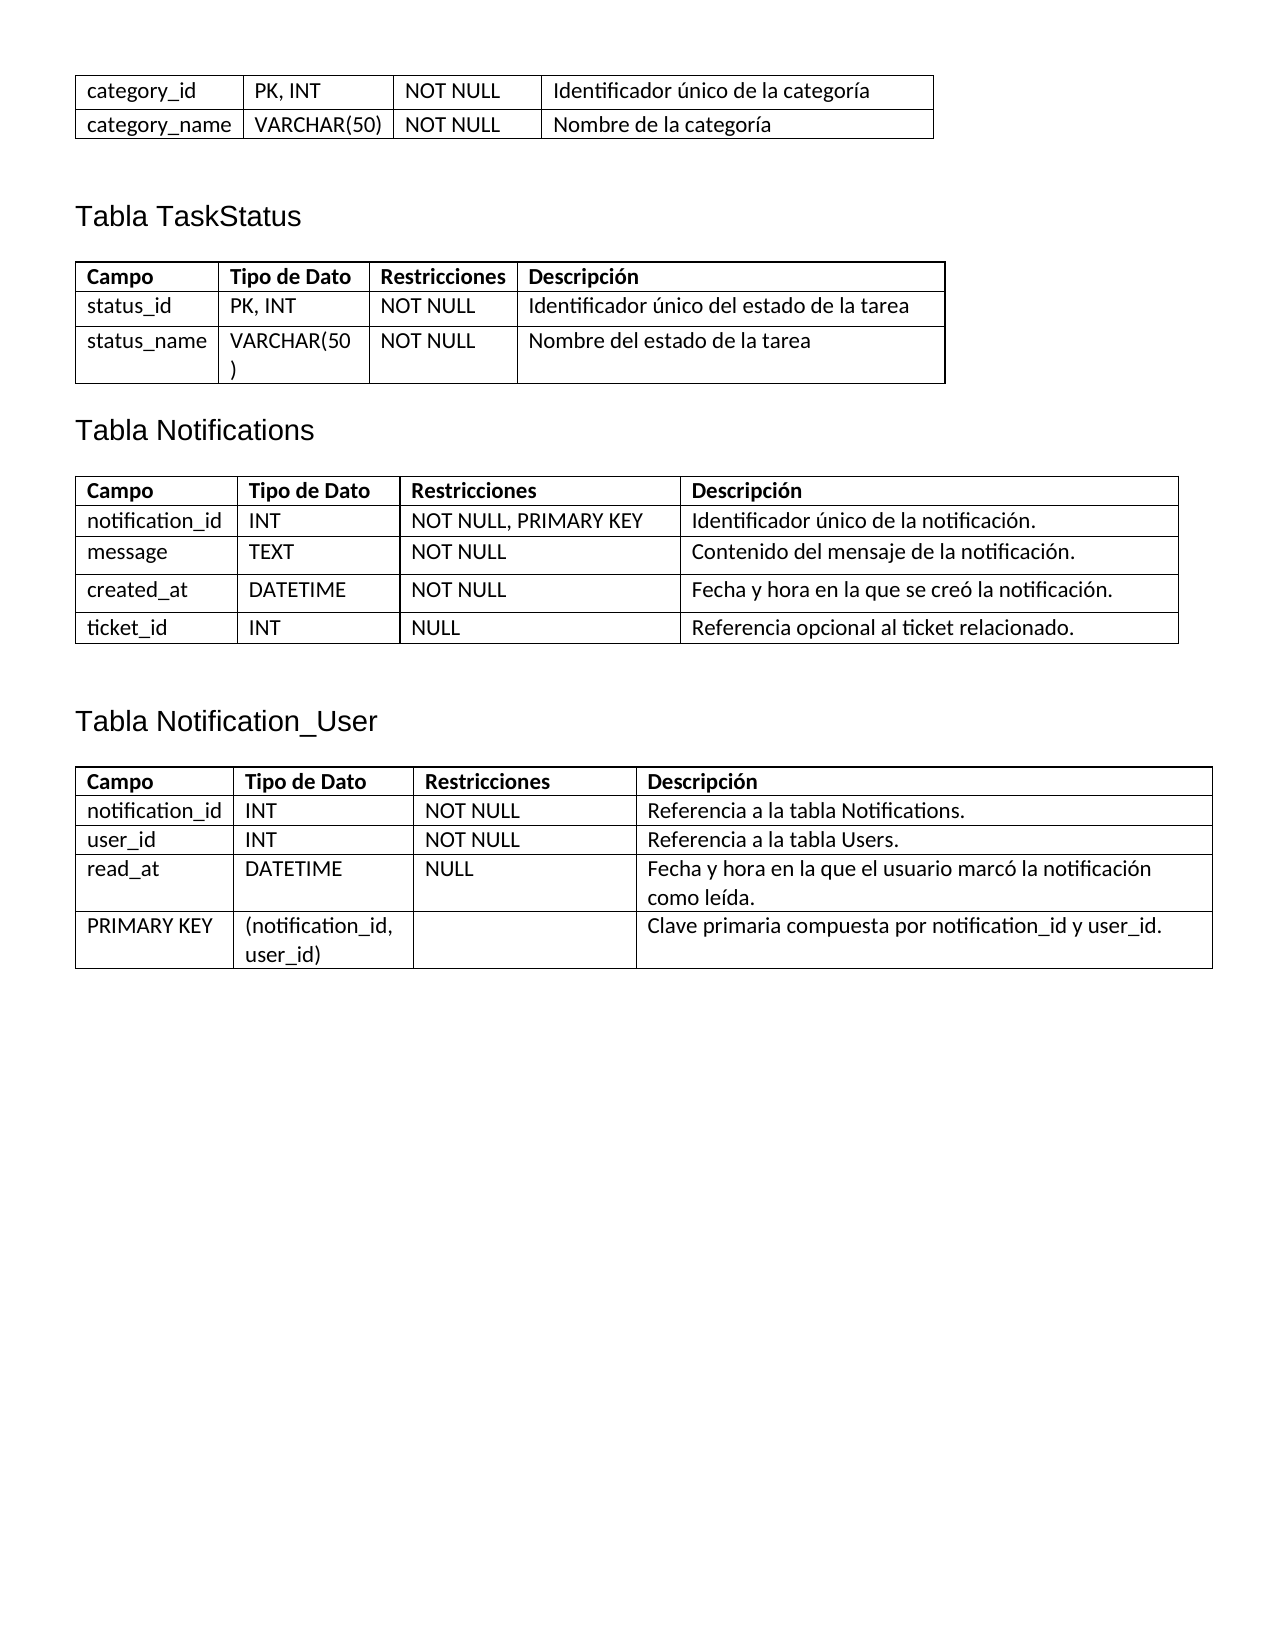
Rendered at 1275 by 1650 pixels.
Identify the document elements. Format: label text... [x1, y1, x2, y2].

table_cell INT [234, 826, 413, 853]
table_header Descripción [681, 477, 1178, 505]
table_cell NOT NULL [394, 110, 541, 138]
table_cell NOT NULL, PRIMARY KEY [401, 506, 680, 536]
table_header Restricciones [401, 477, 680, 505]
table_cell Referencia opcional al ticket relacionado. [681, 613, 1178, 643]
table_cell Clave primaria compuesta por notification_id y user_id. [637, 912, 1212, 968]
table_cell notification_id [76, 796, 233, 824]
table_cell NULL [401, 613, 680, 643]
table_cell INT [234, 796, 413, 824]
table_cell TEXT [238, 537, 399, 574]
table_header Campo [76, 477, 237, 505]
table_cell NOT NULL [370, 292, 517, 326]
table_cell category_id [76, 76, 243, 109]
table_cell Fecha y hora en la que se creó la notificación. [681, 575, 1178, 612]
table_cell status_id [76, 292, 218, 326]
table_header Tipo de Dato [219, 263, 369, 291]
table_cell Identificador único del estado de la tarea [518, 292, 944, 326]
table_cell status_name [76, 327, 218, 383]
table_cell INT [238, 613, 399, 643]
table_cell PRIMARY KEY [76, 912, 233, 968]
table_cell PK, INT [244, 76, 393, 109]
table_cell Referencia a la tabla Users. [637, 826, 1212, 853]
table_cell notification_id [76, 506, 237, 536]
table_header Descripción [637, 768, 1212, 795]
table_cell NOT NULL [414, 796, 636, 824]
table_header Descripción [518, 263, 944, 291]
subtitle Tabla Notifications [75, 413, 1200, 446]
table_cell Nombre de la categoría [542, 110, 933, 138]
table_cell Identificador único de la categoría [542, 76, 933, 109]
table_cell VARCHAR(50) [244, 110, 393, 138]
table_cell DATETIME [238, 575, 399, 612]
table_cell NOT NULL [401, 537, 680, 574]
table_cell Fecha y hora en la que el usuario marcó la notificación como leída. [637, 855, 1212, 911]
table_header Restricciones [414, 768, 636, 795]
table_cell NULL [414, 855, 636, 911]
table_cell message [76, 537, 237, 574]
table_cell user_id [76, 826, 233, 853]
table_header Tipo de Dato [234, 768, 413, 795]
table_cell INT [238, 506, 399, 536]
table_cell NOT NULL [401, 575, 680, 612]
table_header Campo [76, 768, 233, 795]
table_cell NOT NULL [370, 327, 517, 383]
table_cell created_at [76, 575, 237, 612]
table_header Tipo de Dato [238, 477, 399, 505]
table_cell [414, 912, 636, 968]
table_cell category_name [76, 110, 243, 138]
table_cell PK, INT [219, 292, 369, 326]
table_cell (notification_id, user_id) [234, 912, 413, 968]
table_cell NOT NULL [414, 826, 636, 853]
table_cell Identificador único de la notificación. [681, 506, 1178, 536]
subtitle Tabla Notification_User [75, 704, 1200, 737]
table_cell ticket_id [76, 613, 237, 643]
table_cell Referencia a la tabla Notifications. [637, 796, 1212, 824]
table_cell VARCHAR(50) [219, 327, 369, 383]
table_cell Nombre del estado de la tarea [518, 327, 944, 383]
table_header Campo [76, 263, 218, 291]
table_cell DATETIME [234, 855, 413, 911]
table_cell Contenido del mensaje de la notificación. [681, 537, 1178, 574]
subtitle Tabla TaskStatus [75, 199, 1200, 232]
table_cell read_at [76, 855, 233, 911]
table_header Restricciones [370, 263, 517, 291]
table_cell NOT NULL [394, 76, 541, 109]
